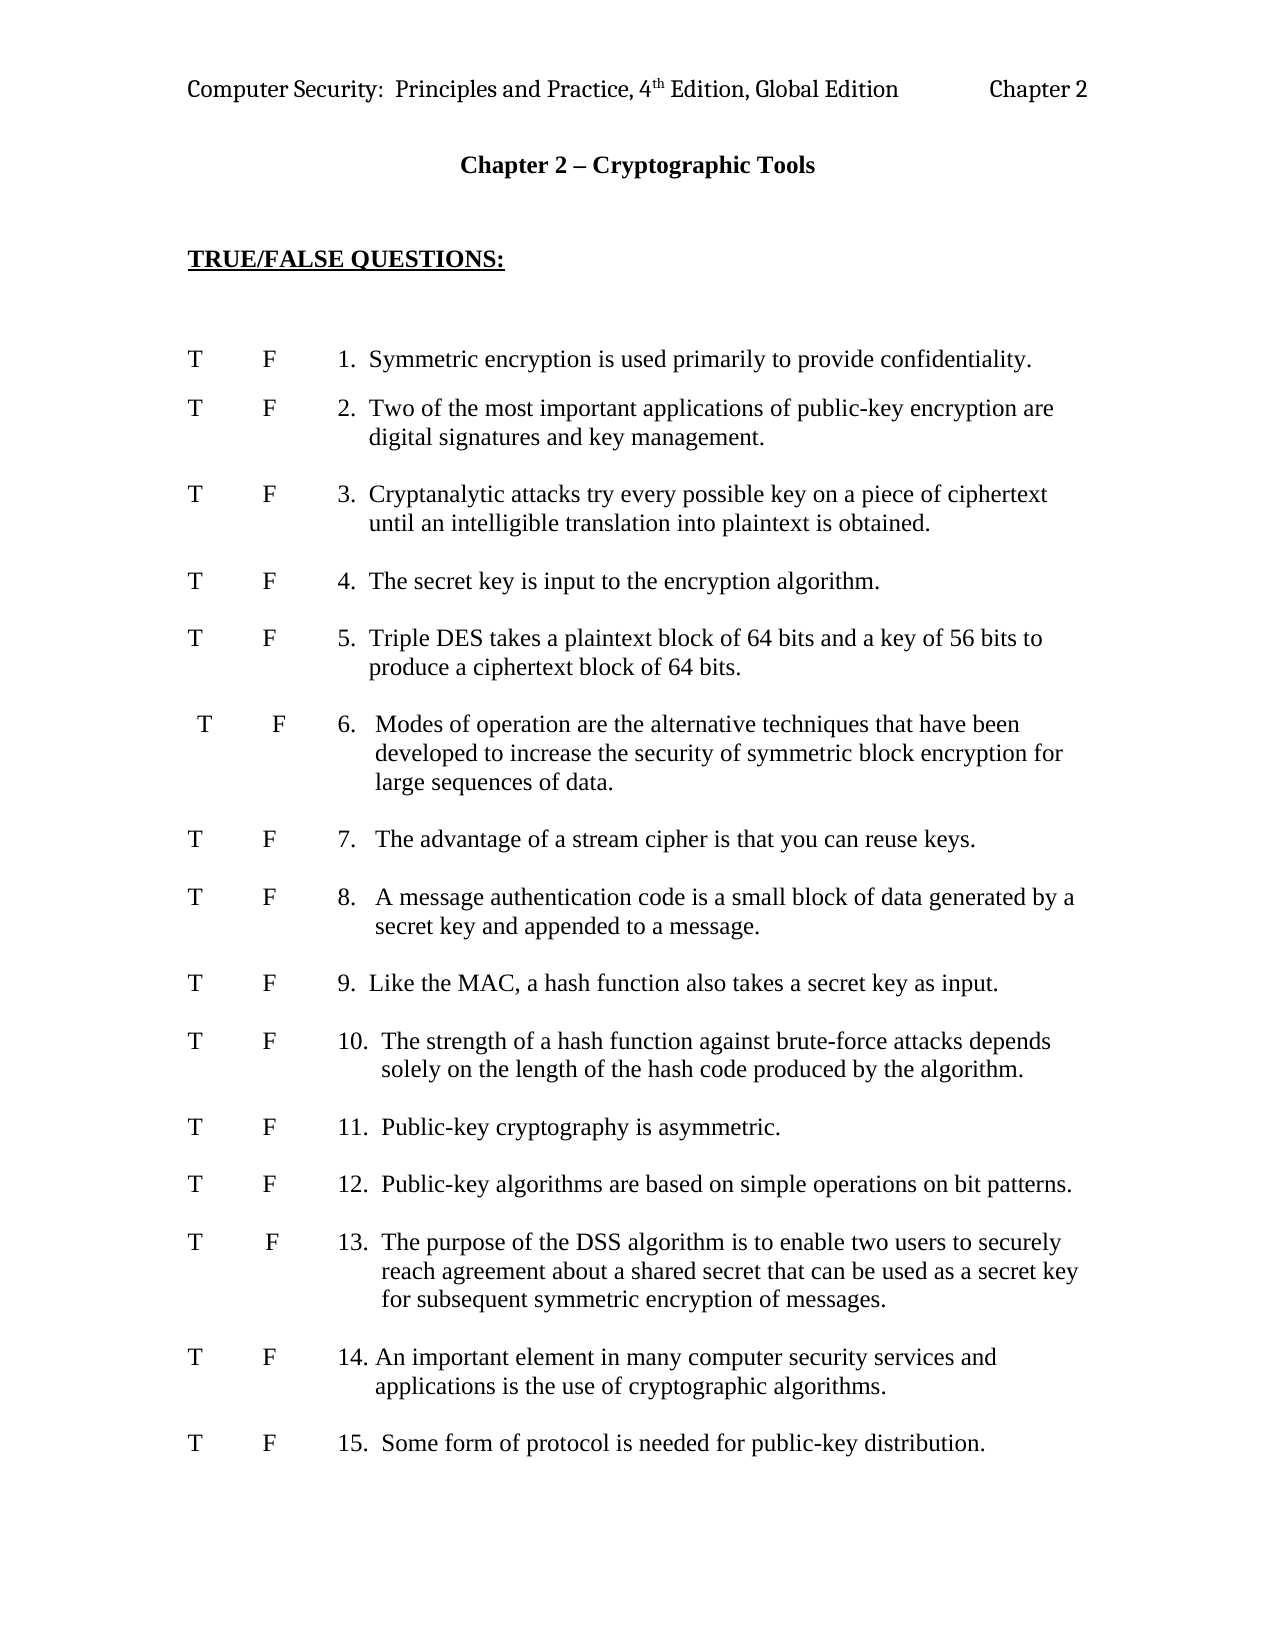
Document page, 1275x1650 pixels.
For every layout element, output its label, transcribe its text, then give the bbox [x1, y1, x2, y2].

text T F 6. Modes of operation are the alternative techniques that have been [197, 709, 1087, 738]
text until an intelligible translation into plaintext is obtained. [337, 508, 1087, 537]
text T F 12. Public-key algorithms are based on simple operations on bit patterns. [187, 1169, 1087, 1198]
text T F 10. The strength of a hash function against brute-force attacks depends [187, 1026, 1087, 1054]
text T F 11. Public-key cryptography is asymmetric. [187, 1112, 1087, 1141]
text solely on the length of the hash code produced by the algorithm. [262, 1054, 1087, 1083]
text reach agreement about a shared secret that can be used as a secret key [337, 1256, 1087, 1284]
text Chapter 2 – Cryptographic Tools [187, 150, 1087, 179]
text T F 3. Cryptanalytic attacks try every possible key on a piece of ciphertext [187, 479, 1087, 508]
text secret key and appended to a message. [262, 911, 1087, 939]
text TRUE/FALSE QUESTIONS: [187, 244, 1087, 273]
text T F 7. The advantage of a stream cipher is that you can reuse keys. [187, 824, 1087, 853]
text T F 13. The purpose of the DSS algorithm is to enable two users to securely [187, 1227, 1087, 1256]
text T F 5. Triple DES takes a plaintext block of 64 bits and a key of 56 bits to [187, 623, 1087, 652]
text for subsequent symmetric encryption of messages. [337, 1284, 1087, 1313]
text T F 9. Like the MAC, a hash function also takes a secret key as input. [187, 968, 1087, 997]
text T F 1. Symmetric encryption is used primarily to provide confidentiality. [187, 344, 1087, 372]
text developed to increase the security of symmetric block encryption for large sequences of data. [375, 738, 1087, 796]
text T F 8. A message authentication code is a small block of data generated by a [187, 882, 1087, 911]
text T F 14. An important element in many computer security services and [187, 1342, 1087, 1371]
text digital signatures and key management. [337, 422, 1087, 451]
text T F 15. Some form of protocol is needed for public-key distribution. [187, 1428, 1087, 1457]
text applications is the use of cryptographic algorithms. [187, 1371, 1087, 1399]
text T F 4. The secret key is input to the encryption algorithm. [187, 566, 1087, 594]
text T F 2. Two of the most important applications of public-key encryption are [187, 393, 1087, 422]
text produce a ciphertext block of 64 bits. [337, 652, 1087, 681]
